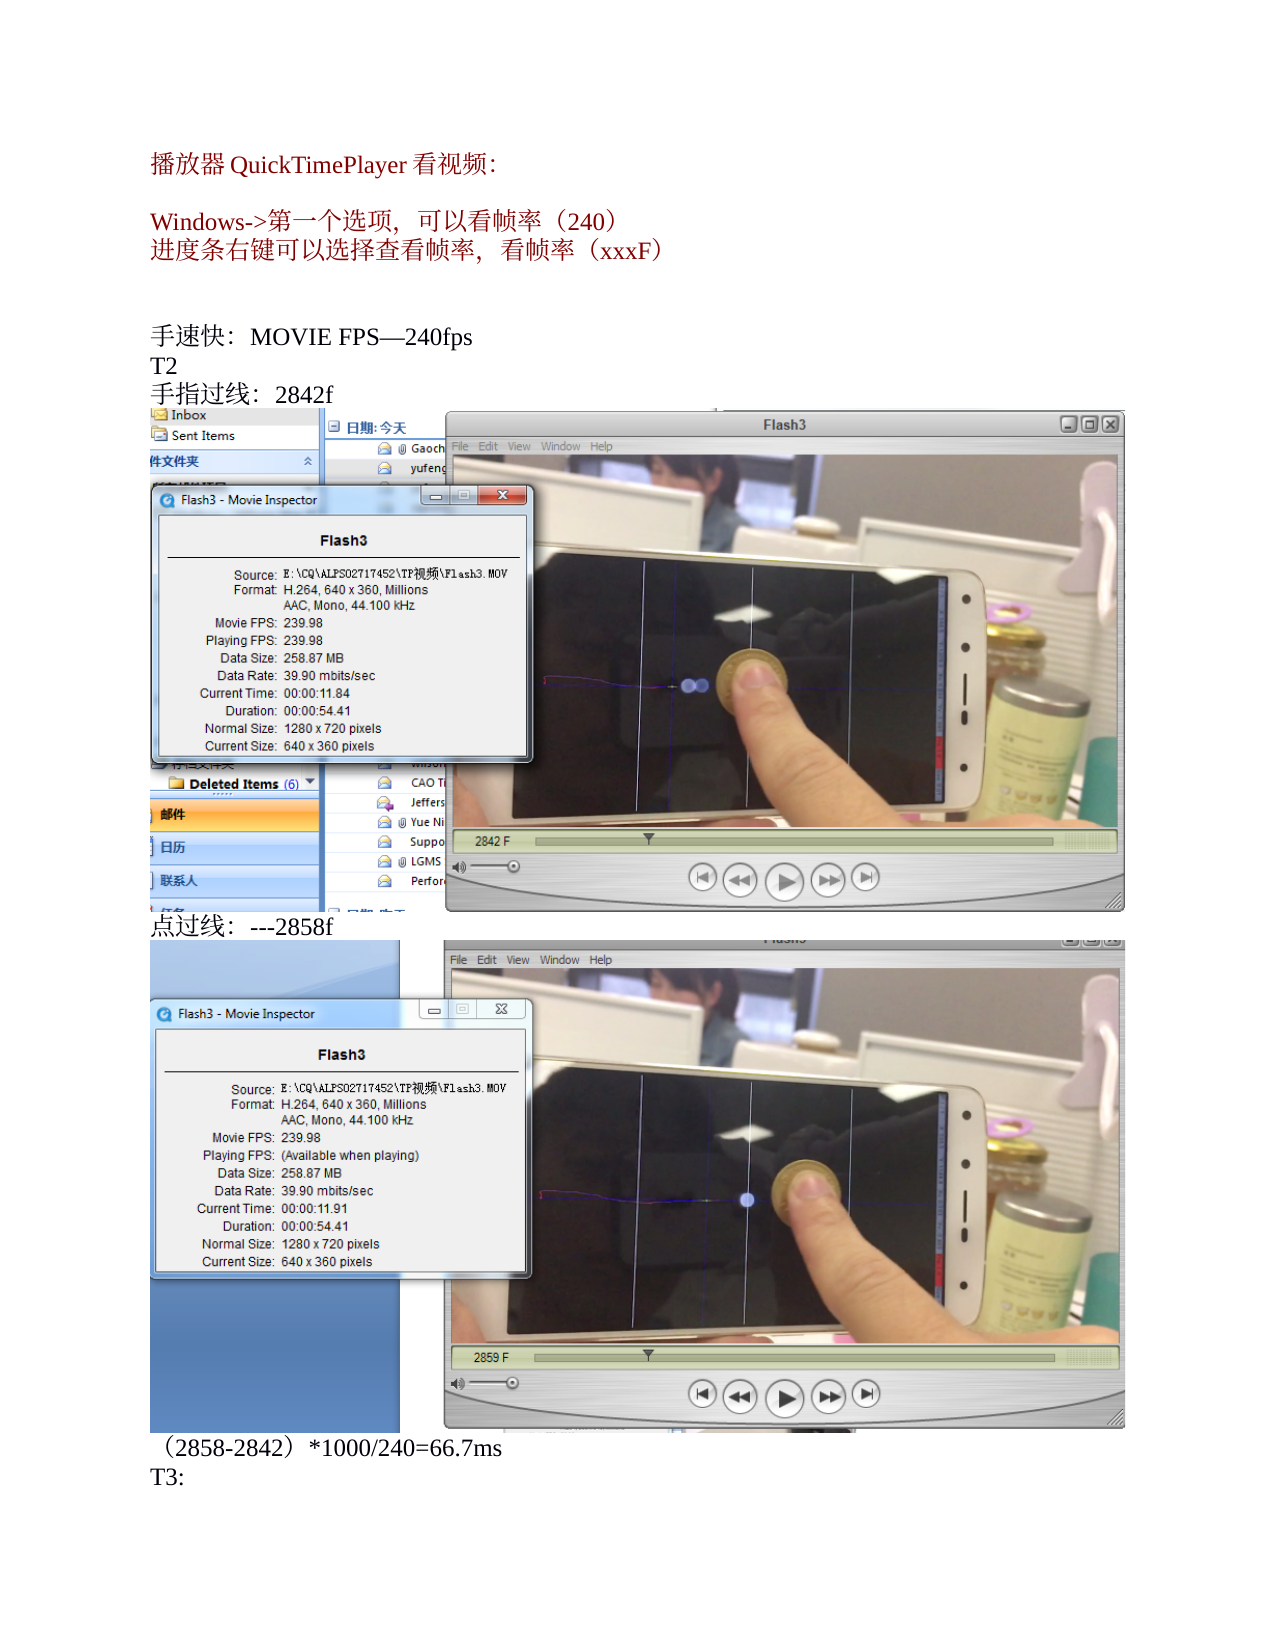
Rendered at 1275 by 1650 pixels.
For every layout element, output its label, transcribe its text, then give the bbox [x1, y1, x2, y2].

text 手指过线：2842f [150, 380, 1125, 408]
text 进度条右键可以选择查看帧率，看帧率（xxxF） [150, 236, 1125, 265]
text （2858-2842）*1000/240=66.7ms [150, 1433, 1125, 1462]
text T2 [150, 351, 1125, 380]
text T3: [150, 1462, 1125, 1490]
text 播放器QuickTimePlayer看视频： [150, 150, 1125, 179]
text 点过线：---2858f [150, 912, 1125, 940]
picture [150, 940, 1125, 1433]
picture [150, 408, 1125, 912]
text Windows->第一个选项，可以看帧率（240） [150, 207, 1125, 236]
text 手速快：MOVIE FPS—240fps [150, 322, 1125, 351]
